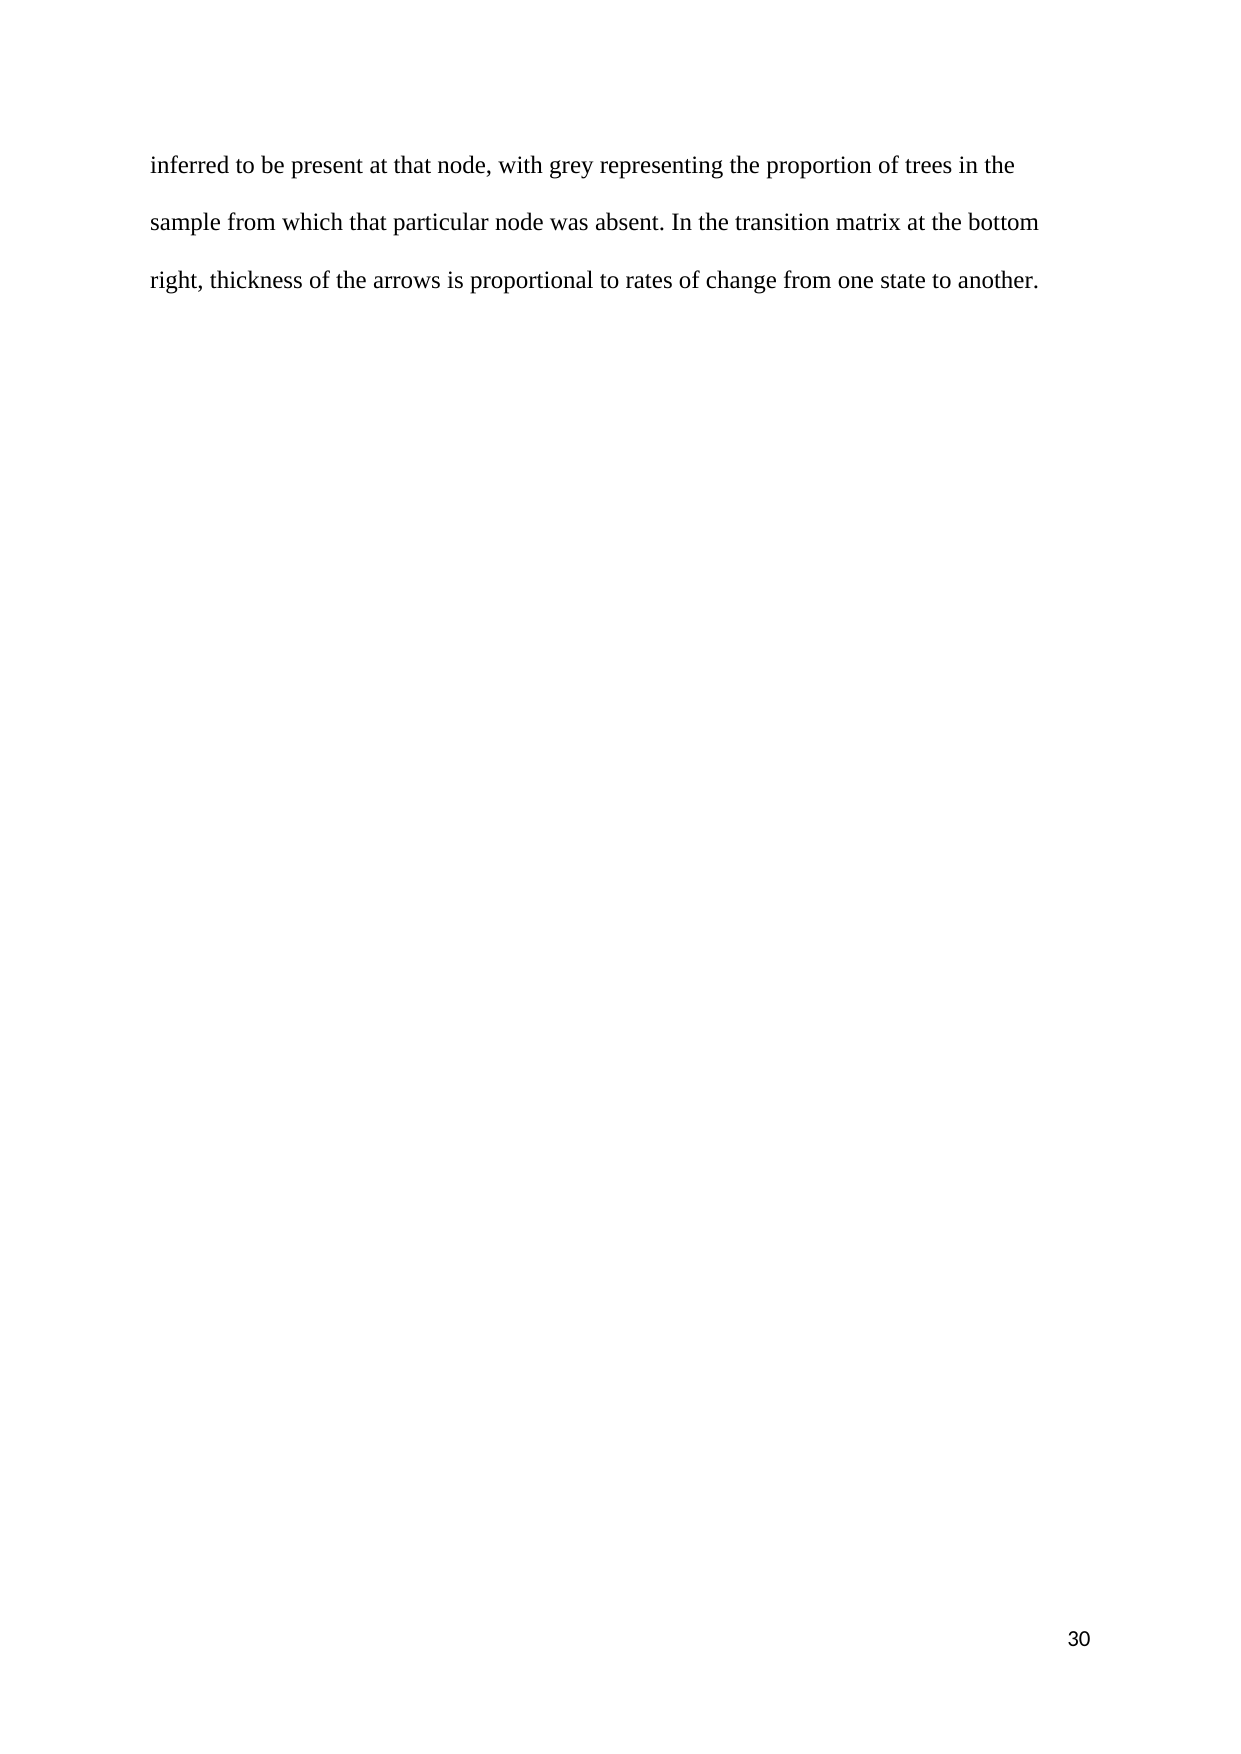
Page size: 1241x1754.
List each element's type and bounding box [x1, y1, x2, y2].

text [150, 150, 1090, 294]
